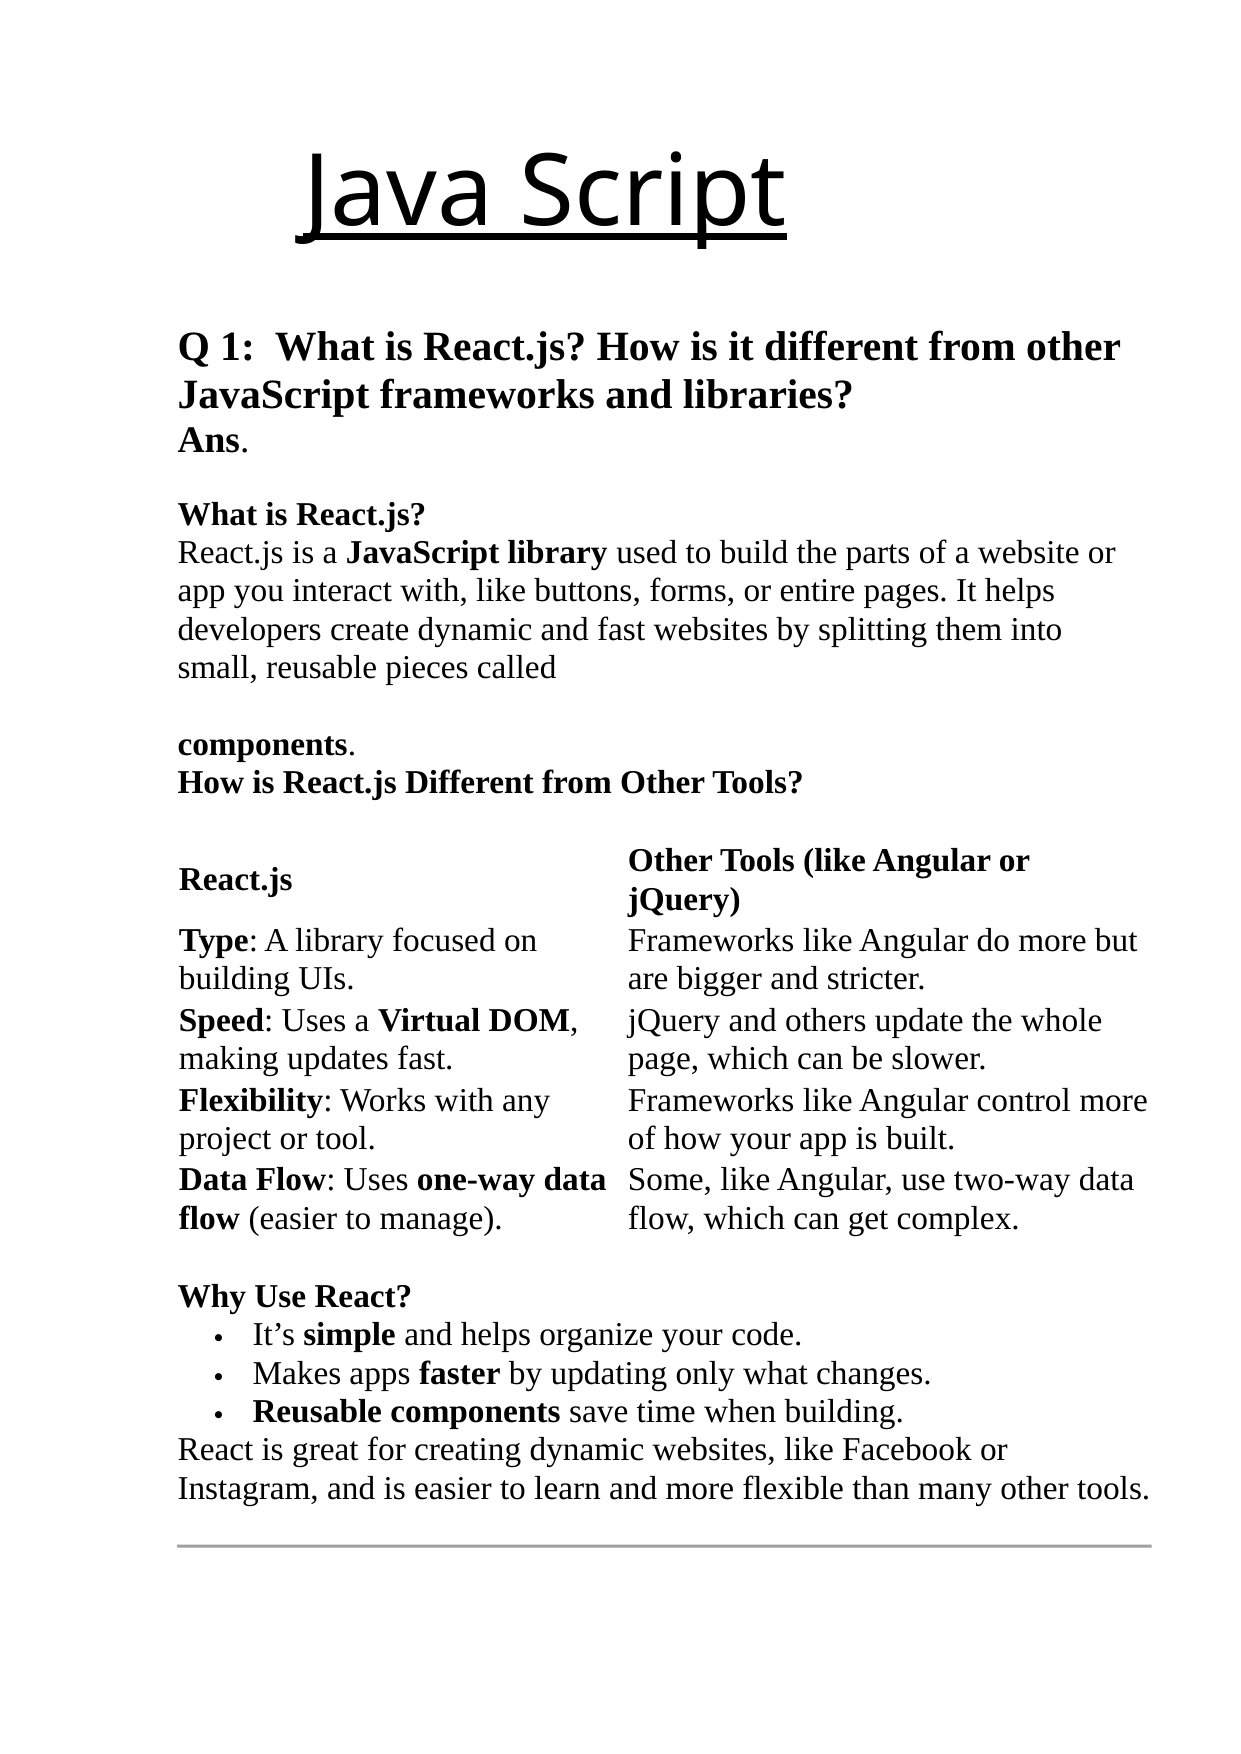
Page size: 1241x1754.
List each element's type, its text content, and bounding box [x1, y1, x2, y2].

table_cell jQuery and others update the whole page, which can be slower. [626, 999, 1152, 1078]
list Reusable components save time when building. [215, 1391, 1152, 1429]
text What is React.js? [177, 494, 1152, 532]
list Makes apps faster by updating only what changes. [215, 1353, 1152, 1391]
text How is React.js Different from Other Tools? [177, 762, 1152, 801]
table_cell Some, like Angular, use two-way data flow, which can get complex. [626, 1158, 1152, 1238]
text Why Use React? [177, 1276, 1152, 1314]
table_cell Speed: Uses a Virtual DOM, making updates fast. [177, 999, 626, 1078]
table_cell Data Flow: Uses one-way data flow (easier to manage). [177, 1158, 626, 1238]
table_cell Frameworks like Angular control more of how your app is built. [626, 1078, 1152, 1158]
text Q 1: What is React.js? How is it different from other JavaScript frameworks and libraries? [177, 321, 1152, 417]
table_header React.js [177, 839, 626, 919]
list It’s simple and helps organize your code. [215, 1314, 1152, 1353]
text components. [177, 724, 1152, 762]
text React is great for creating dynamic websites, like Facebook or Instagram, and is easier to learn and more flexible than many other tools. [177, 1429, 1152, 1506]
table_cell Flexibility: Works with any project or tool. [177, 1078, 626, 1158]
table_cell Type: A library focused on building UIs. [177, 919, 626, 998]
text Ans. [177, 417, 1152, 460]
table_header Other Tools (like Angular or jQuery) [626, 839, 1152, 919]
text Java Script [177, 118, 1152, 254]
table_cell Frameworks like Angular do more but are bigger and stricter. [626, 919, 1152, 998]
text React.js is a JavaScript library used to build the parts of a website or app you interact with, like buttons, forms, or entire pages. It helps developers create dynamic and fast websites by splitting them into small, reusable pieces called [177, 532, 1152, 686]
